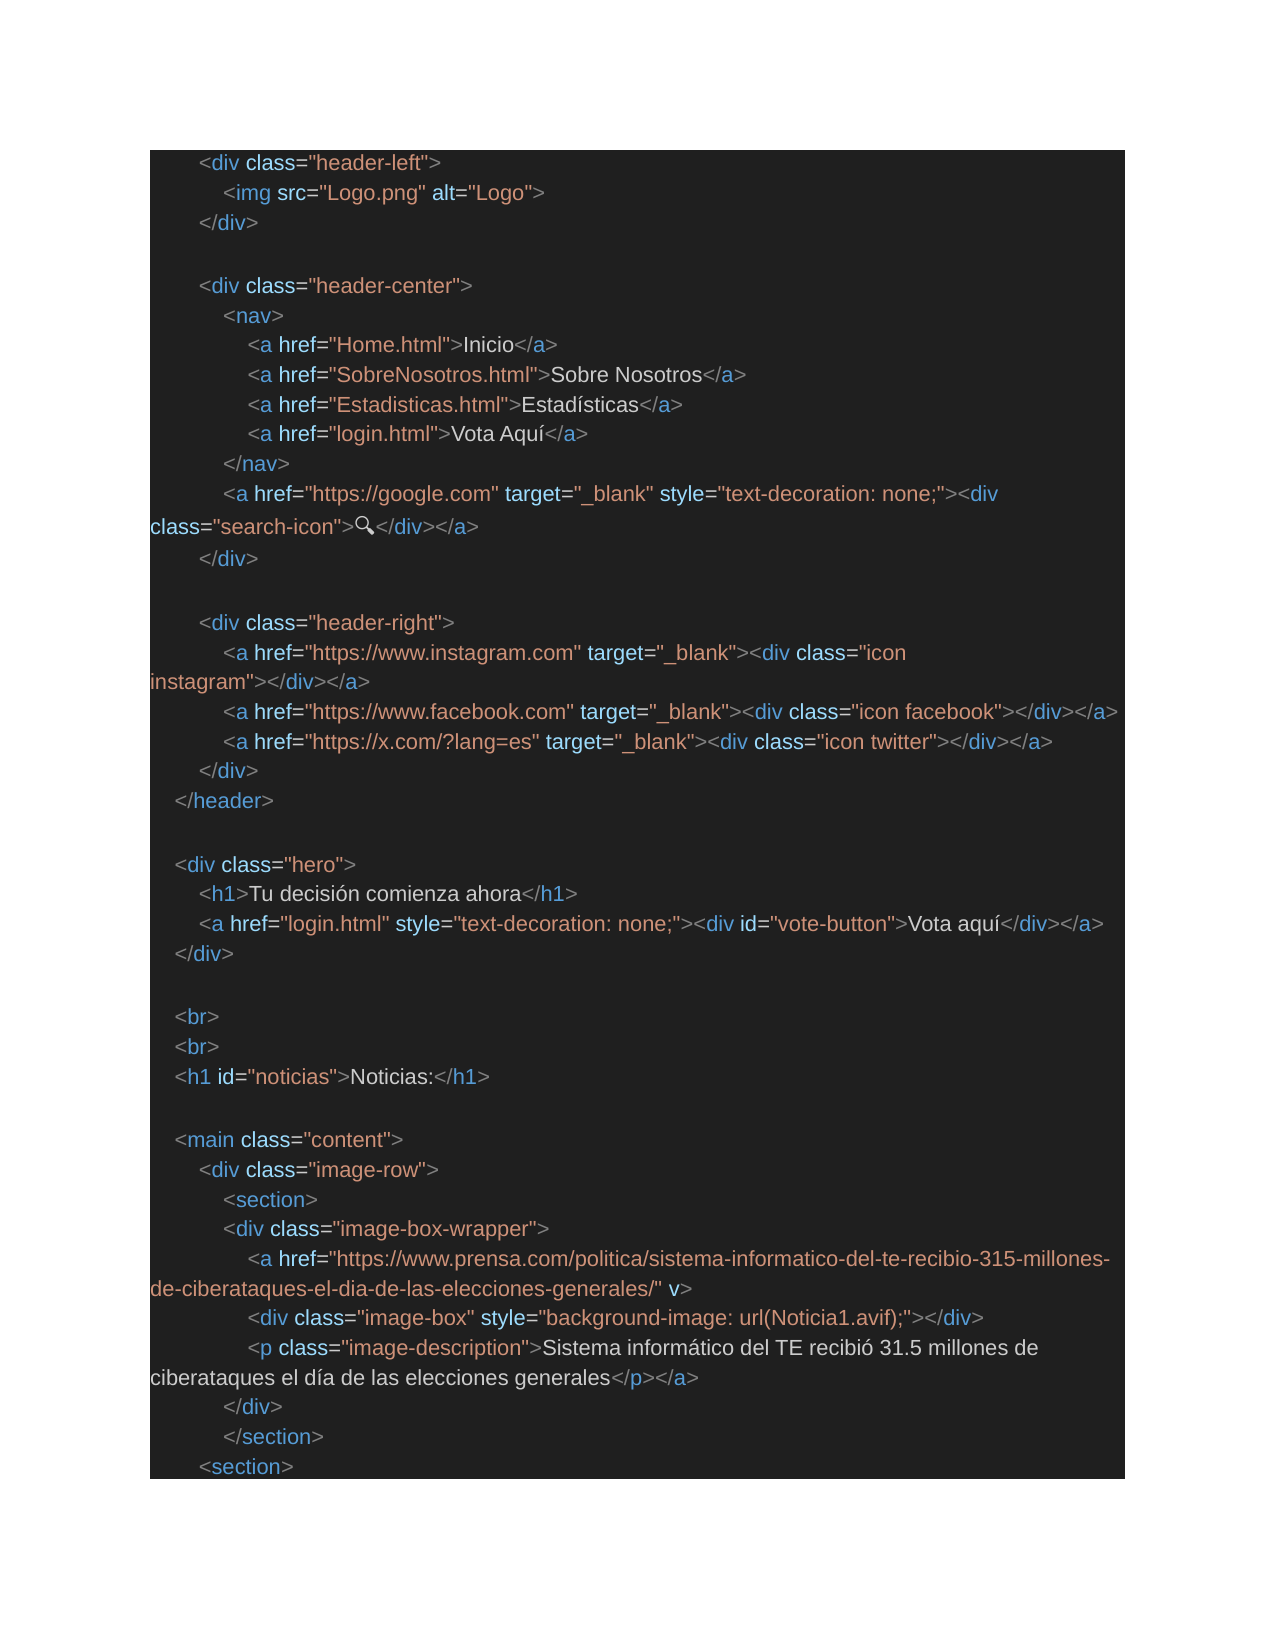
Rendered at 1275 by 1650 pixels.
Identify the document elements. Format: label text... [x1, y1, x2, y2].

text <p class="image-description">Sistema informático del TE recibió 31.5 millones de ciberataques el día de las elecciones generales</p></a> [150, 1335, 1125, 1390]
text <a href="Home.html">Inicio</a> [150, 332, 1125, 357]
text <div class="image-box-wrapper"> [150, 1216, 1125, 1241]
text <section> [150, 1186, 1125, 1212]
text <h1>Tu decisión comienza ahora</h1> [150, 881, 1125, 906]
text <a href="login.html" style="text-decoration: none;"><div id="vote-button">Vota aquí</div></a> [150, 911, 1125, 936]
text </div> [150, 209, 1125, 234]
text <nav> [150, 303, 1125, 328]
text <br> [150, 1034, 1125, 1059]
text <div class="hero"> [150, 852, 1125, 877]
text <section> [150, 1454, 1125, 1479]
text <div class="image-row"> [150, 1157, 1125, 1182]
text <a href="https://www.instagram.com" target="_blank"><div class="icon instagram"></div></a> [150, 639, 1125, 694]
text </nav> [150, 451, 1125, 476]
text <a href="https://x.com/?lang=es" target="_blank"><div class="icon twitter"></div></a> [150, 729, 1125, 754]
text <a href="https://google.com" target="_blank" style="text-decoration: none;"><div class="search-icon">🔍</div></a> [150, 481, 1125, 541]
text <main class="content"> [150, 1127, 1125, 1152]
text <a href="Estadisticas.html">Estadísticas</a> [150, 392, 1125, 417]
text <br> [150, 1004, 1125, 1029]
text </div> [150, 1394, 1125, 1419]
text <div class="image-box" style="background-image: url(Noticia1.avif);"></div> [150, 1305, 1125, 1330]
text <a href="login.html">Vota Aquí</a> [150, 421, 1125, 447]
text <h1 id="noticias">Noticias:</h1> [150, 1063, 1125, 1089]
text <img src="Logo.png" alt="Logo"> [150, 180, 1125, 205]
text </section> [150, 1424, 1125, 1449]
text <a href="https://www.facebook.com" target="_blank"><div class="icon facebook"></div></a> [150, 699, 1125, 724]
text <a href="SobreNosotros.html">Sobre Nosotros</a> [150, 362, 1125, 387]
text </div> [150, 941, 1125, 966]
text </div> [150, 758, 1125, 783]
text </header> [150, 788, 1125, 813]
text <div class="header-right"> [150, 610, 1125, 635]
text <div class="header-left"> [150, 150, 1125, 175]
text <div class="header-center"> [150, 273, 1125, 298]
text <a href="https://www.prensa.com/politica/sistema-informatico-del-te-recibio-315-millones-de-ciberataques-el-dia-de-las-elecciones-generales/" v> [150, 1246, 1125, 1301]
text </div> [150, 546, 1125, 572]
